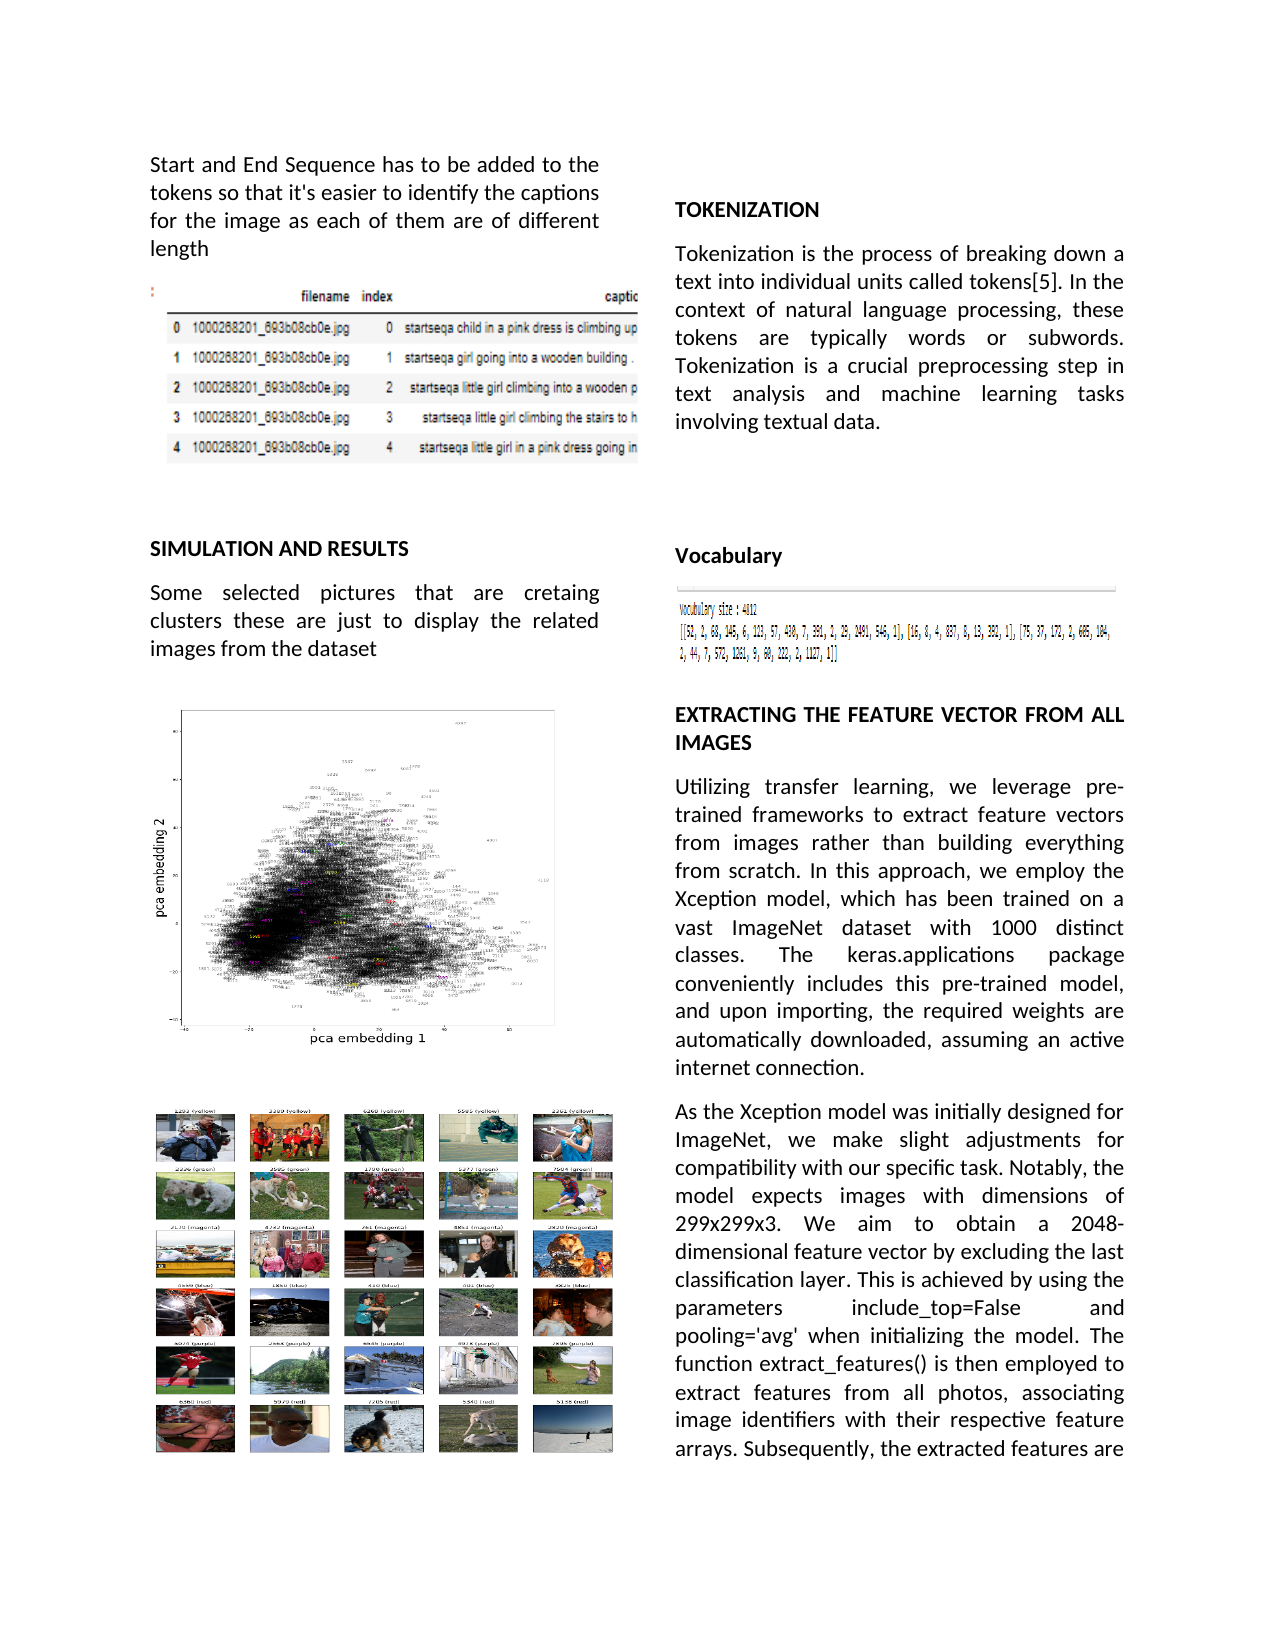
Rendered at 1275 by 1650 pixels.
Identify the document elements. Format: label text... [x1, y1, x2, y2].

picture [150, 1107, 614, 1455]
picture [675, 586, 1119, 684]
text Tokenization is the process of breaking down a text into individual units called tokens[5]. In the context of natural language processing, these tokens are typically words or subwords. Tokenization is a crucial preprocessing step in text analysis and machine learning tasks involving textual data. [675, 239, 1125, 436]
text Utilizing transfer learning, we leverage pre-trained frameworks to extract feature vectors from images rather than building everything from scratch. In this approach, we employ the Xception model, which has been trained on a vast ImageNet dataset with 1000 distinct classes. The keras.applications package conveniently includes this pre-trained model, and upon importing, the required weights are automatically downloaded, assuming an active internet connection. [675, 772, 1125, 1081]
text Start and End Sequence has to be added to the tokens so that it's easier to identify the captions for the image as each of them are of different length [150, 150, 600, 262]
picture [150, 278, 638, 473]
text SIMULATION AND RESULTS [150, 534, 600, 562]
text Some selected pictures that are cretaing clusters these are just to display the related images from the dataset [150, 578, 600, 663]
picture [150, 707, 557, 1047]
text EXTRACTING THE FEATURE VECTOR FROM ALL IMAGES [675, 700, 1125, 756]
text Vocabulary [675, 542, 1125, 569]
text TOKENIZATION [675, 195, 1125, 223]
